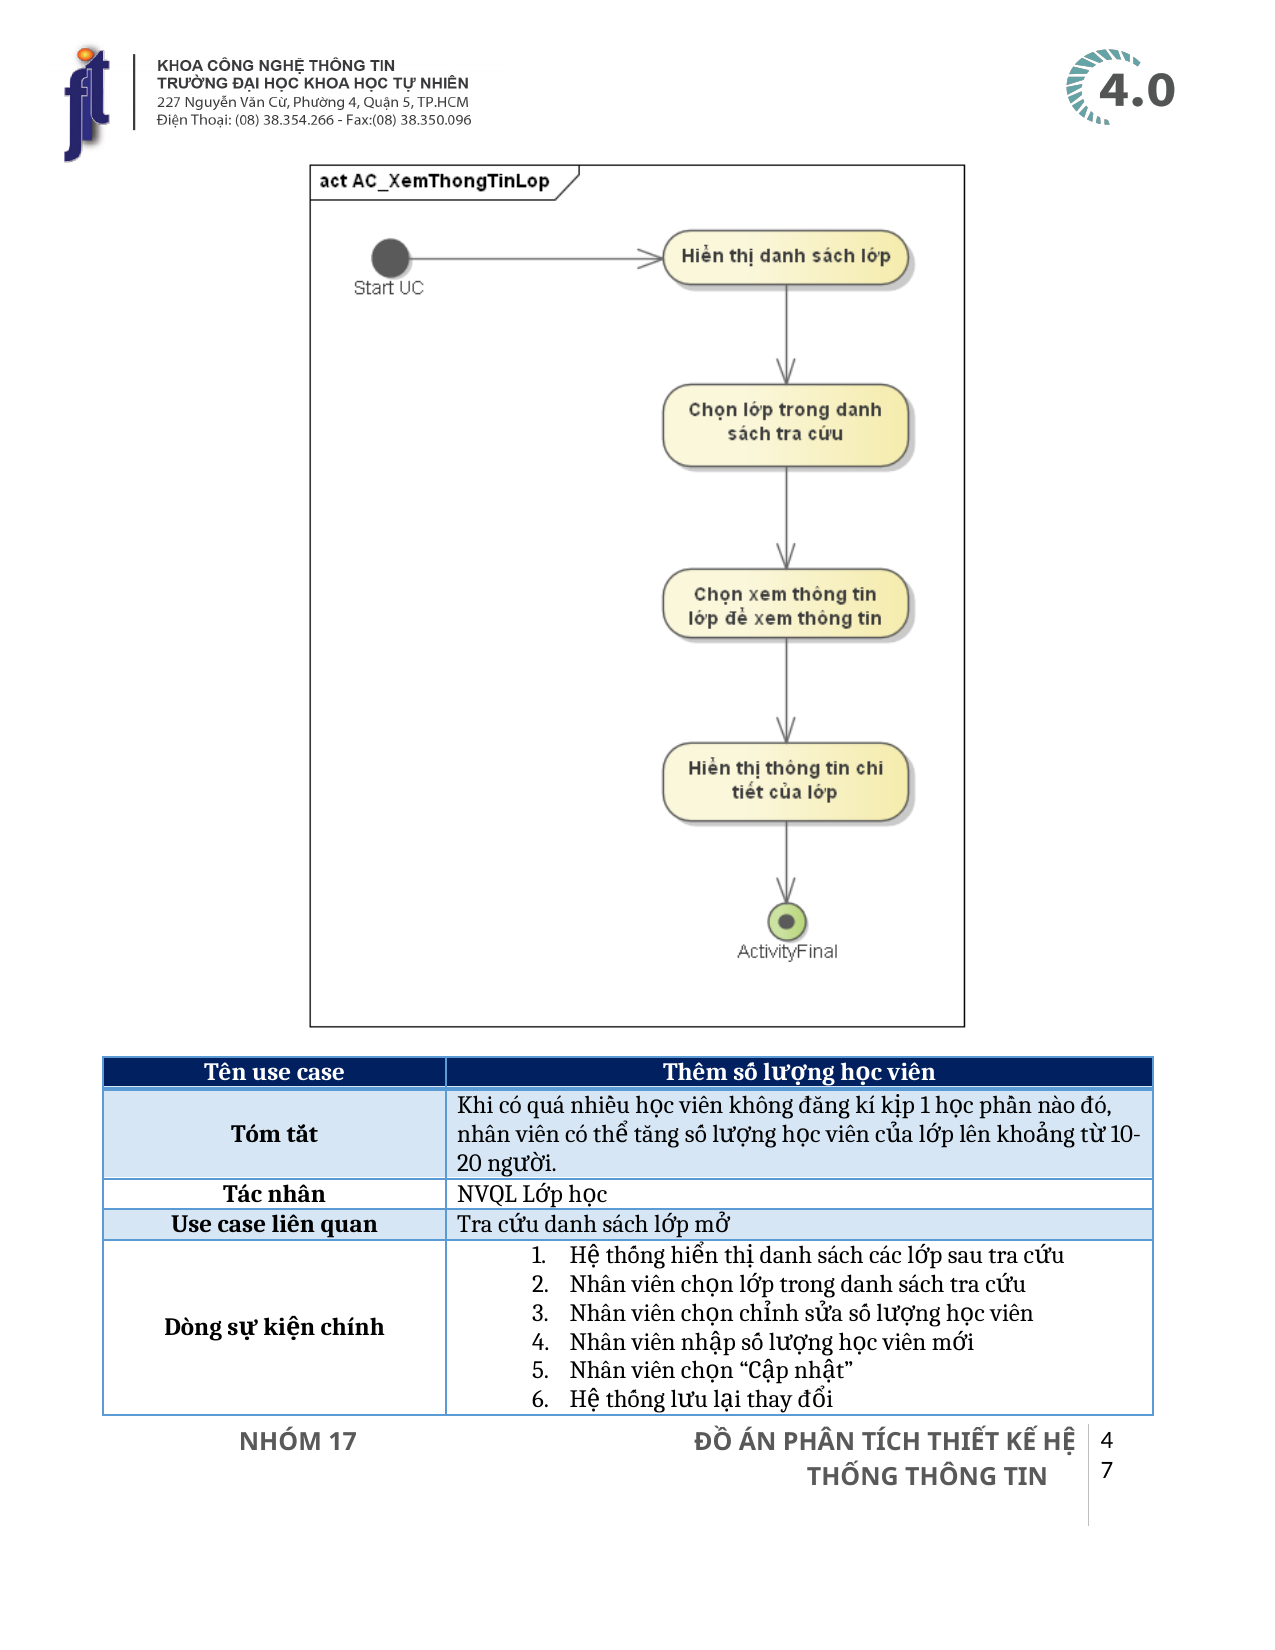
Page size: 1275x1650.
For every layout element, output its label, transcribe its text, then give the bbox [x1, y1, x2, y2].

table_cell Tác nhân [104, 1180, 445, 1208]
table_cell Dòng sự kiện chính [104, 1241, 445, 1414]
picture [1059, 42, 1182, 128]
table_cell Tóm tắt [104, 1091, 445, 1177]
table_cell NVQL Lớp học [447, 1180, 1152, 1208]
table_cell Tra cứu danh sách lớp mở [447, 1210, 1152, 1239]
table_header Tên use case [104, 1058, 445, 1086]
table_cell Khi có quá nhiều học viên không đăng kí kịp 1 học phần nào đó, nhân viên có thể tăng số lượng học viên của lớp lên khoảng từ 10-20 người. [447, 1091, 1152, 1177]
table_header Thêm số lượng học viên [447, 1058, 1152, 1086]
table_cell Use case liên quan [104, 1210, 445, 1239]
picture [41, 38, 976, 1037]
table_cell Hệ thống hiển thị danh sách các lớp sau tra cứu Nhân viên chọn lớp trong danh sách tra cứu Nhân viên chọn chỉnh sửa số lượng học viên Nhân viên nhập số lượng học viên mới Nhân viên chọn “Cập nhật” Hệ thống lưu lại thay đổi [447, 1241, 1152, 1414]
